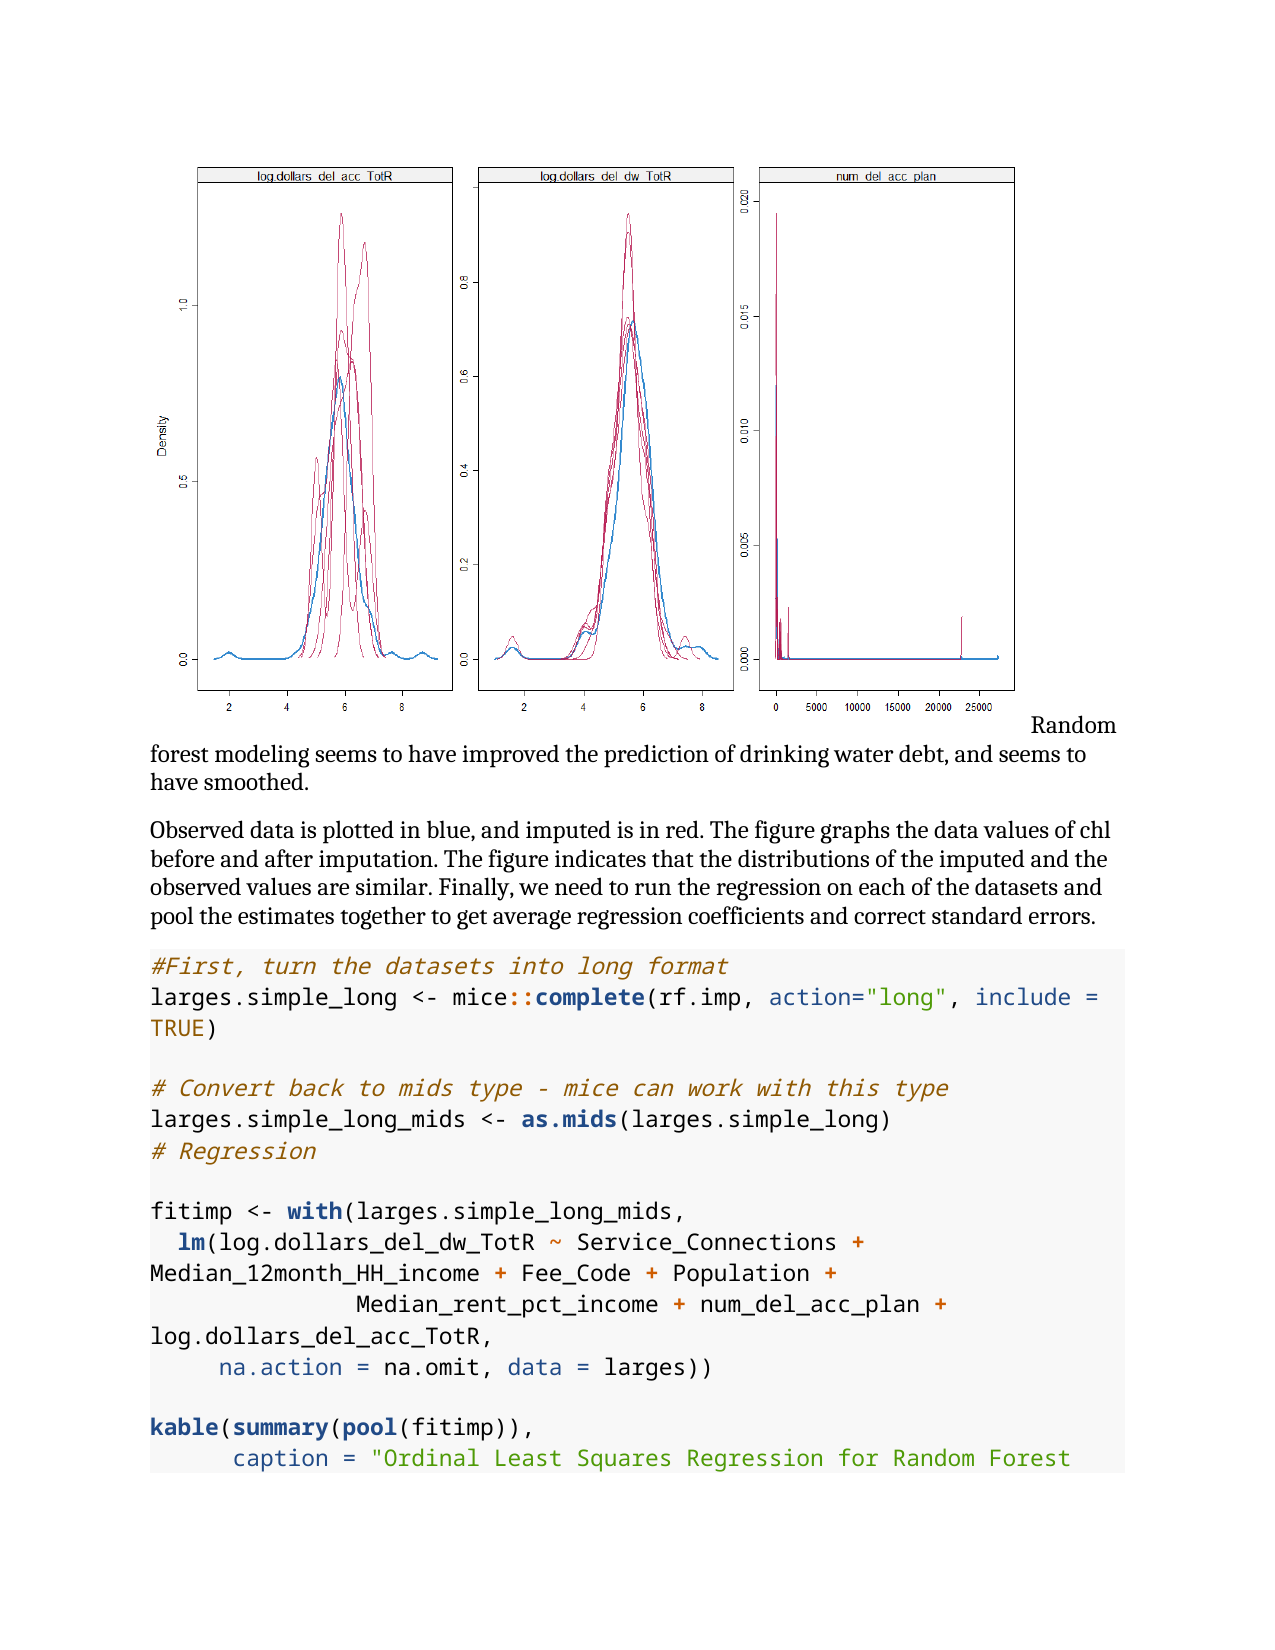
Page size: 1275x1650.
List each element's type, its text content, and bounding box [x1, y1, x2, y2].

text Observed data is plotted in blue, and imputed is in red. The figure graphs the data values of chl before and after imputation. The figure indicates that the distributions of the imputed and the observed values are similar. Finally, we need to run the regression on each of the datasets and pool the estimates together to get average regression coefficients and correct standard errors. [150, 816, 1125, 931]
picture [150, 150, 1025, 734]
